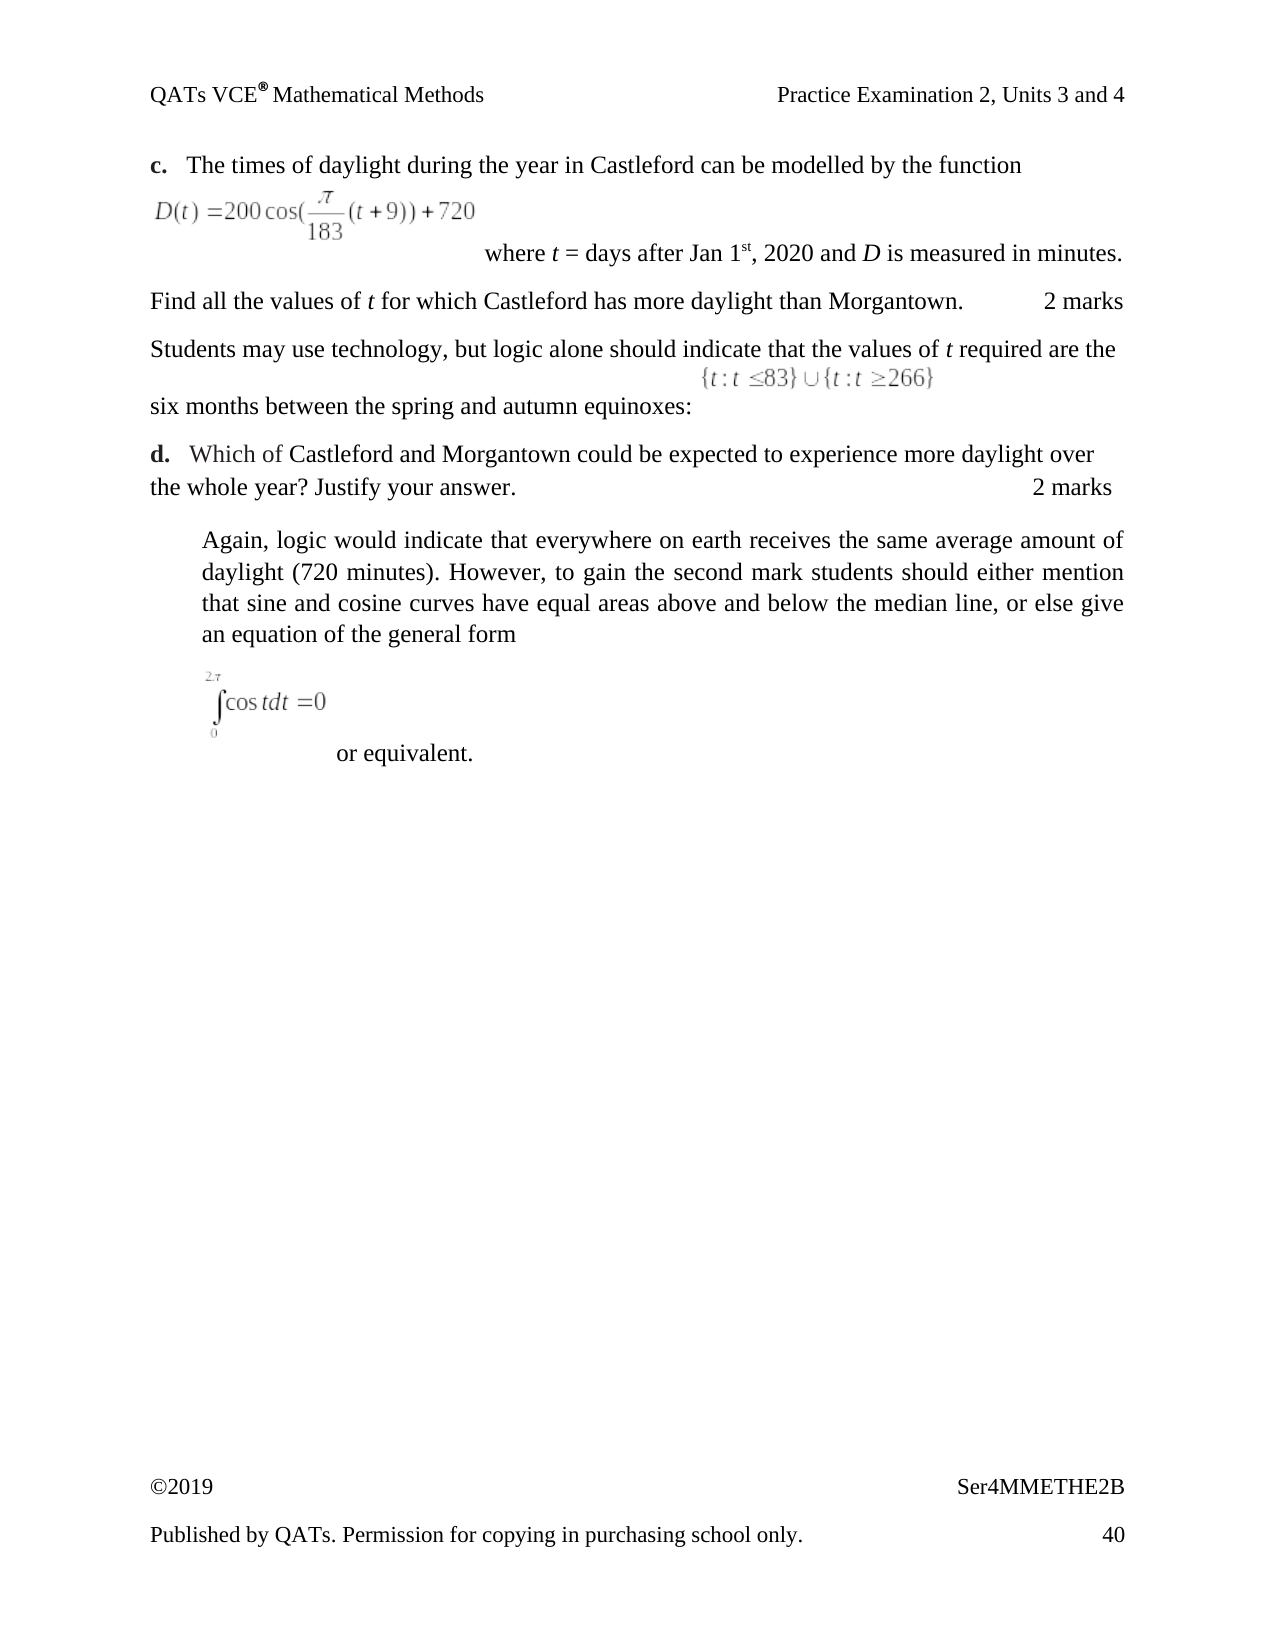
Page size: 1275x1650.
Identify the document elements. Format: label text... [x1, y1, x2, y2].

text c. The times of daylight during the year in Castleford can be modelled by the function where t = days after Jan 1st, 2020 and D is measured in minutes. [150, 150, 1125, 267]
text d. Which of Castleford and Morgantown could be expected to experience more daylight over the whole year? Justify your answer. 2 marks [150, 439, 1125, 500]
text or equivalent. [150, 666, 1125, 767]
text Students may use technology, but logic alone should indicate that the values of t required are the six months between the spring and autumn equinoxes: [150, 334, 1125, 420]
text Again, logic would indicate that everywhere on earth receives the same average amount of daylight (720 minutes). However, to gain the second mark students should either mention that sine and cosine curves have equal areas above and below the median line, or else give an equation of the general form [150, 526, 1125, 647]
text Find all the values of t for which Castleford has more daylight than Morgantown. 2 marks [150, 286, 1125, 315]
